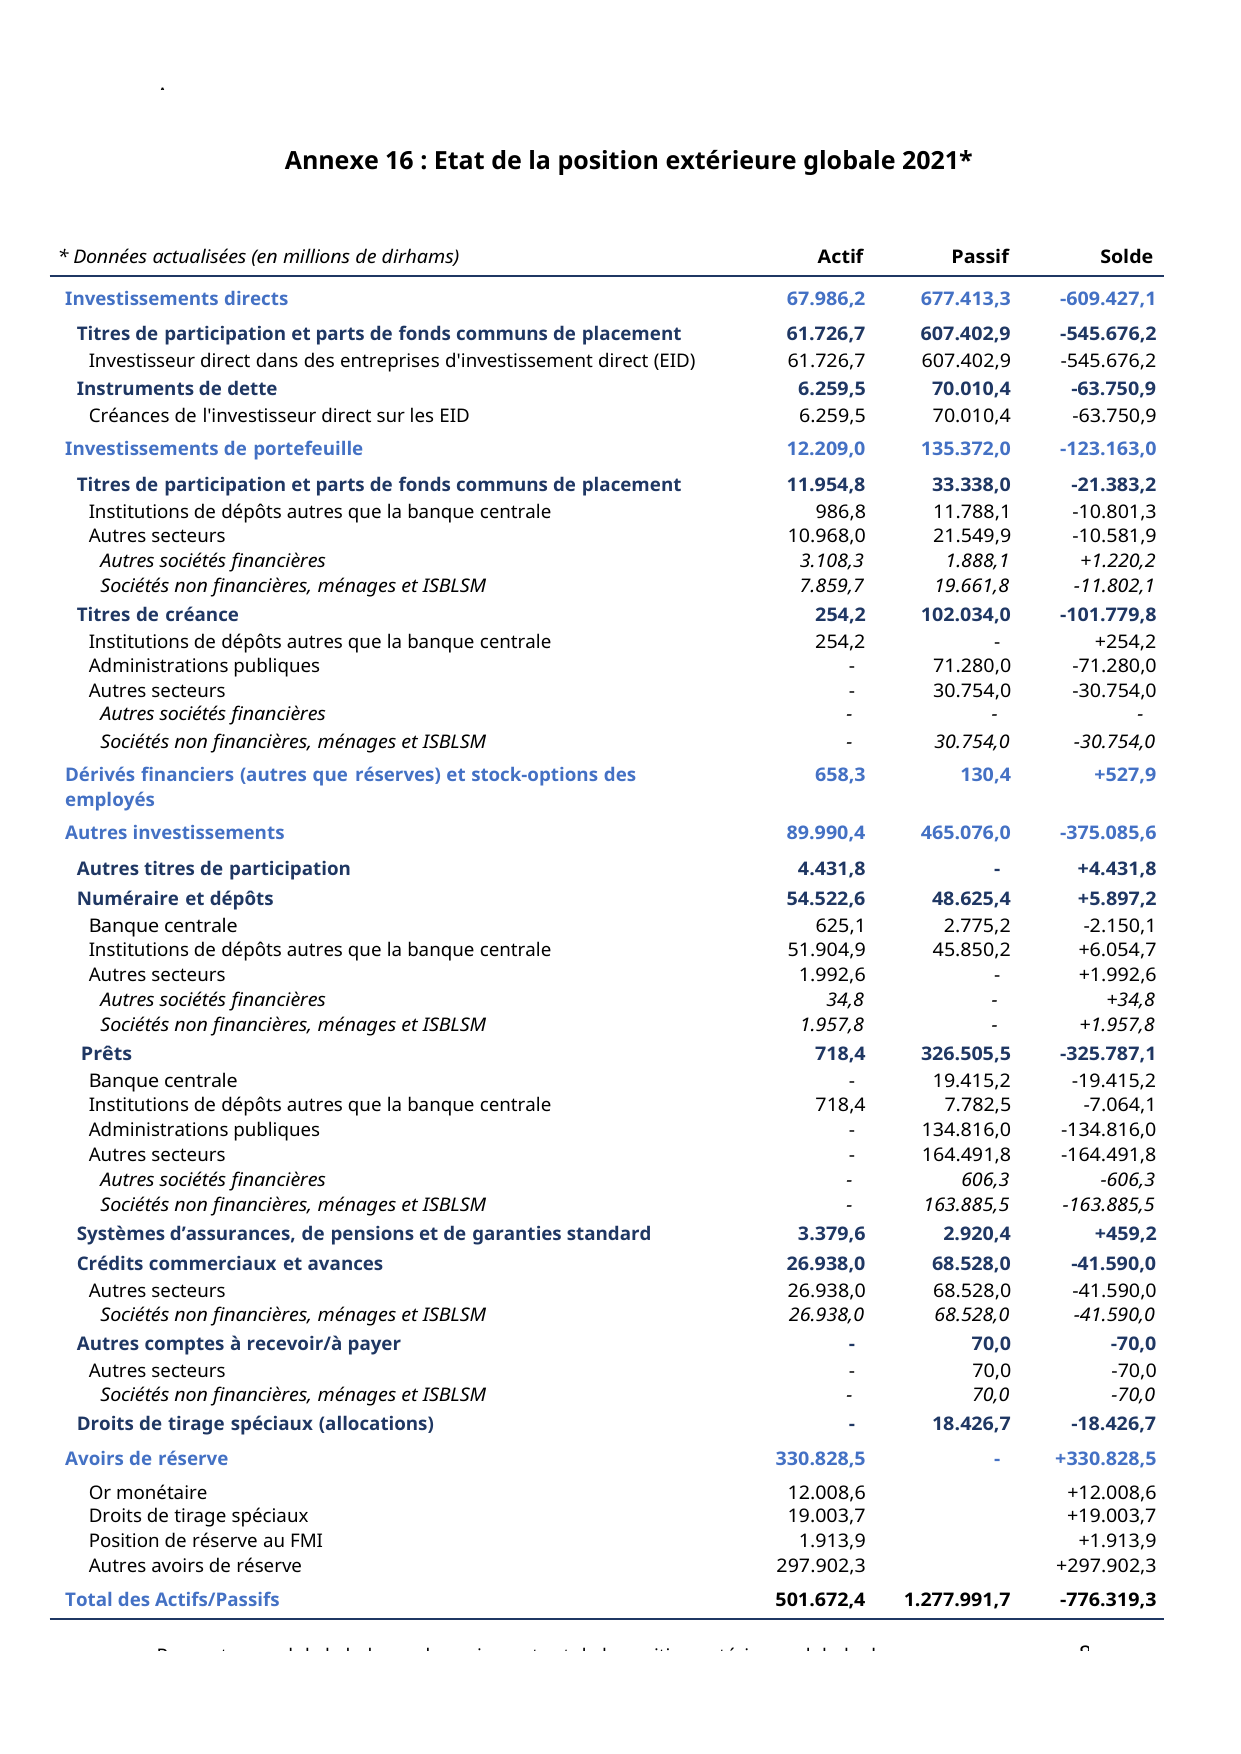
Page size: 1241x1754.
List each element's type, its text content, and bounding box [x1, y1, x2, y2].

subtitle Annexe 16 : Etat de la position extérieure globale 2021* [97, 142, 1160, 176]
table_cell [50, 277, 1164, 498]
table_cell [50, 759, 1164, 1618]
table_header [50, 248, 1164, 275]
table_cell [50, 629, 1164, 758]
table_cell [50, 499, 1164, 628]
